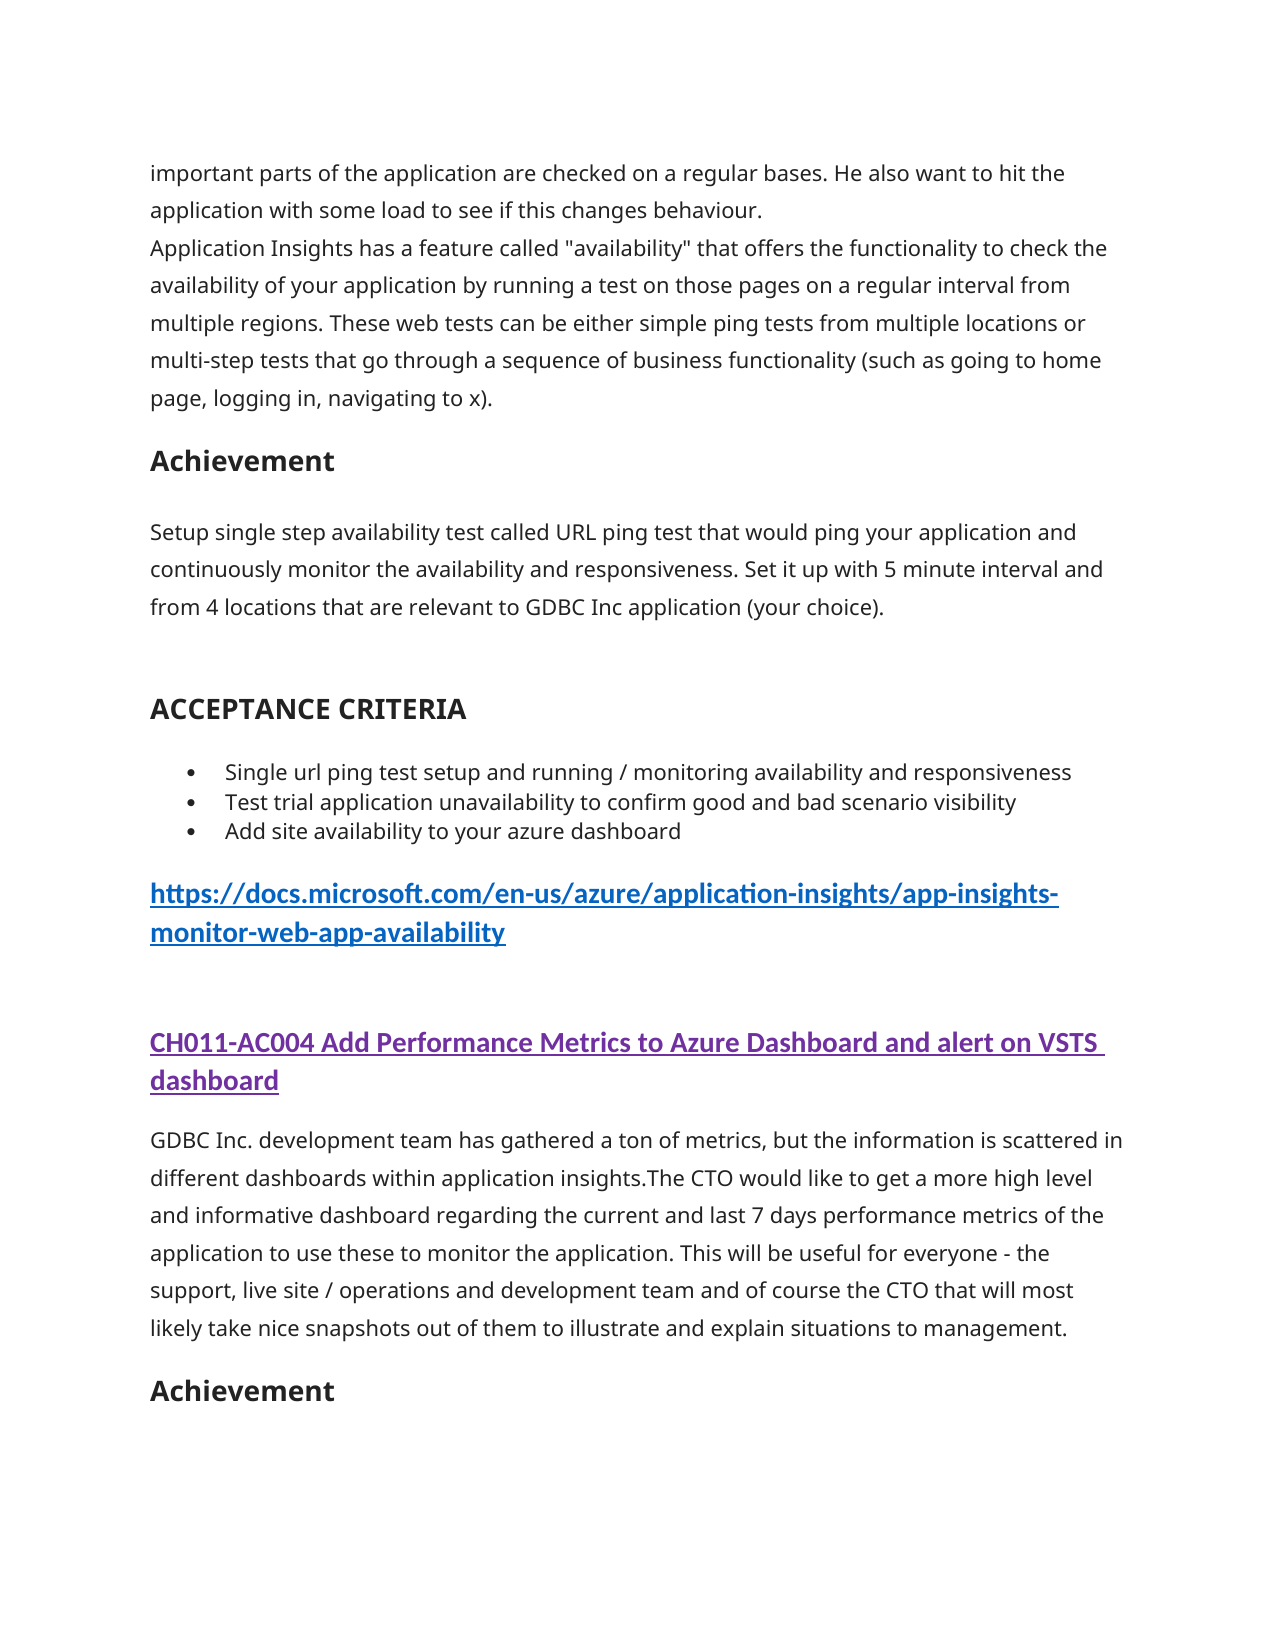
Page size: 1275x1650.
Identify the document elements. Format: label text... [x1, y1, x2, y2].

text ACCEPTANCE CRITERIA [150, 689, 1125, 728]
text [150, 150, 1125, 225]
text Achievement [150, 442, 1125, 480]
text CH011-AC004 Add Performance Metrics to Azure Dashboard and alert on VSTS dashboard [150, 1024, 1125, 1098]
text Application Insights has a feature called "availability" that offers the functionality to check the availability of your application by running a test on those pages on a regular interval from multiple regions. These web tests can be either simple ping tests from multiple locations or multi-step tests that go through a sequence of business functionality (such as going to home page, logging in, navigating to x). [150, 225, 1125, 412]
text Achievement [150, 1372, 1125, 1410]
text GDBC Inc. development team has gathered a ton of metrics, but the information is scattered in different dashboards within application insights.The CTO would like to get a more high level and informative dashboard regarding the current and last 7 days performance metrics of the application to use these to monitor the application. This will be useful for everyone - the support, live site / operations and development team and of course the CTO that will most likely take nice snapshots out of them to illustrate and explain situations to management. [150, 1117, 1125, 1342]
text Setup single step availability test called URL ping test that would ping your application and continuously monitor the availability and responsiveness. Set it up with 5 minute interval and from 4 locations that are relevant to GDBC Inc application (your choice). [150, 509, 1125, 622]
list Test trial application unavailability to confirm good and bad scenario visibility [187, 787, 1125, 816]
text https://docs.microsoft.com/en-us/azure/application-insights/app-insights-monitor-web-app-availability [150, 875, 1125, 949]
list Add site availability to your azure dashboard [187, 816, 1125, 846]
list Single url ping test setup and running / monitoring availability and responsiveness [187, 757, 1125, 787]
